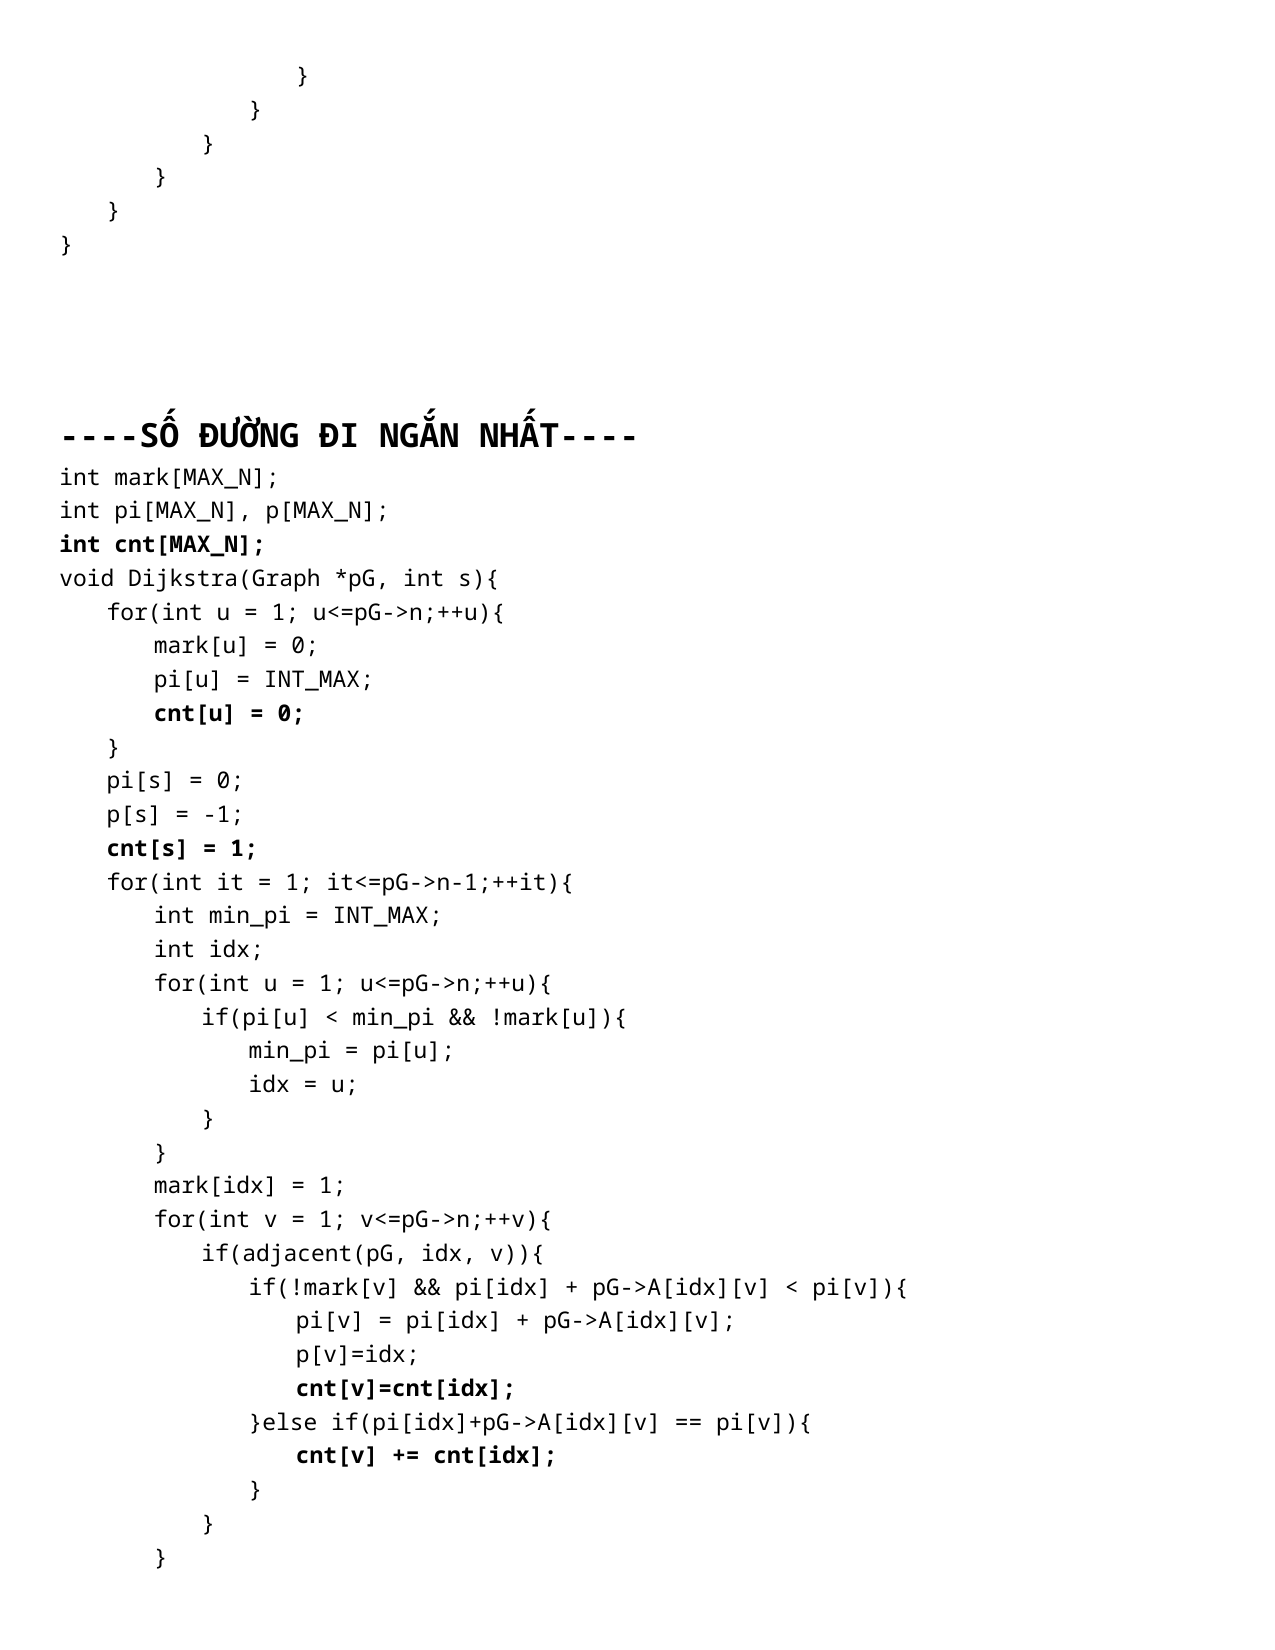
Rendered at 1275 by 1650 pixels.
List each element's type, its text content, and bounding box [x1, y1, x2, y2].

text } [59, 1473, 1216, 1504]
text } [59, 59, 601, 90]
text p[s] = -1; [59, 798, 1216, 829]
text } [59, 194, 601, 225]
text ----SỐ ĐƯỜNG ĐI NGẮN NHẤT---- [59, 412, 1216, 457]
text int pi[MAX_N], p[MAX_N]; [59, 494, 1216, 526]
text mark[idx] = 1; [59, 1169, 1216, 1201]
text pi[s] = 0; [59, 764, 1216, 796]
text cnt[v]=cnt[idx]; [59, 1372, 1216, 1403]
text p[v]=idx; [59, 1338, 1216, 1369]
text for(int u = 1; u<=pG->n;++u){ [59, 967, 1216, 998]
text mark[u] = 0; [59, 629, 1216, 661]
text void Dijkstra(Graph *pG, int s){ [59, 562, 1216, 593]
text pi[v] = pi[idx] + pG->A[idx][v]; [59, 1304, 1216, 1336]
text int mark[MAX_N]; [59, 461, 1216, 492]
text cnt[v] += cnt[idx]; [59, 1439, 1216, 1471]
text } [59, 731, 1216, 762]
text int idx; [59, 933, 1216, 964]
text cnt[s] = 1; [59, 832, 1216, 863]
text } [59, 160, 601, 192]
text if(!mark[v] && pi[idx] + pG->A[idx][v] < pi[v]){ [59, 1271, 1216, 1302]
text } [59, 93, 601, 124]
text } [59, 1541, 1216, 1572]
text for(int u = 1; u<=pG->n;++u){ [59, 596, 1216, 627]
text } [59, 1136, 1216, 1167]
text } [59, 1102, 1216, 1133]
text if(adjacent(pG, idx, v)){ [59, 1237, 1216, 1268]
text if(pi[u] < min_pi && !mark[u]){ [59, 1001, 1216, 1032]
text int cnt[MAX_N]; [59, 528, 1216, 559]
text min_pi = pi[u]; [59, 1034, 1216, 1066]
text }else if(pi[idx]+pG->A[idx][v] == pi[v]){ [59, 1406, 1216, 1437]
text idx = u; [59, 1068, 1216, 1099]
text int min_pi = INT_MAX; [59, 899, 1216, 931]
text } [59, 1507, 1216, 1538]
text for(int v = 1; v<=pG->n;++v){ [59, 1203, 1216, 1234]
text pi[u] = INT_MAX; [59, 663, 1216, 694]
text cnt[u] = 0; [59, 697, 1216, 728]
text } [59, 228, 601, 259]
text } [59, 127, 601, 158]
text for(int it = 1; it<=pG->n-1;++it){ [59, 866, 1216, 897]
